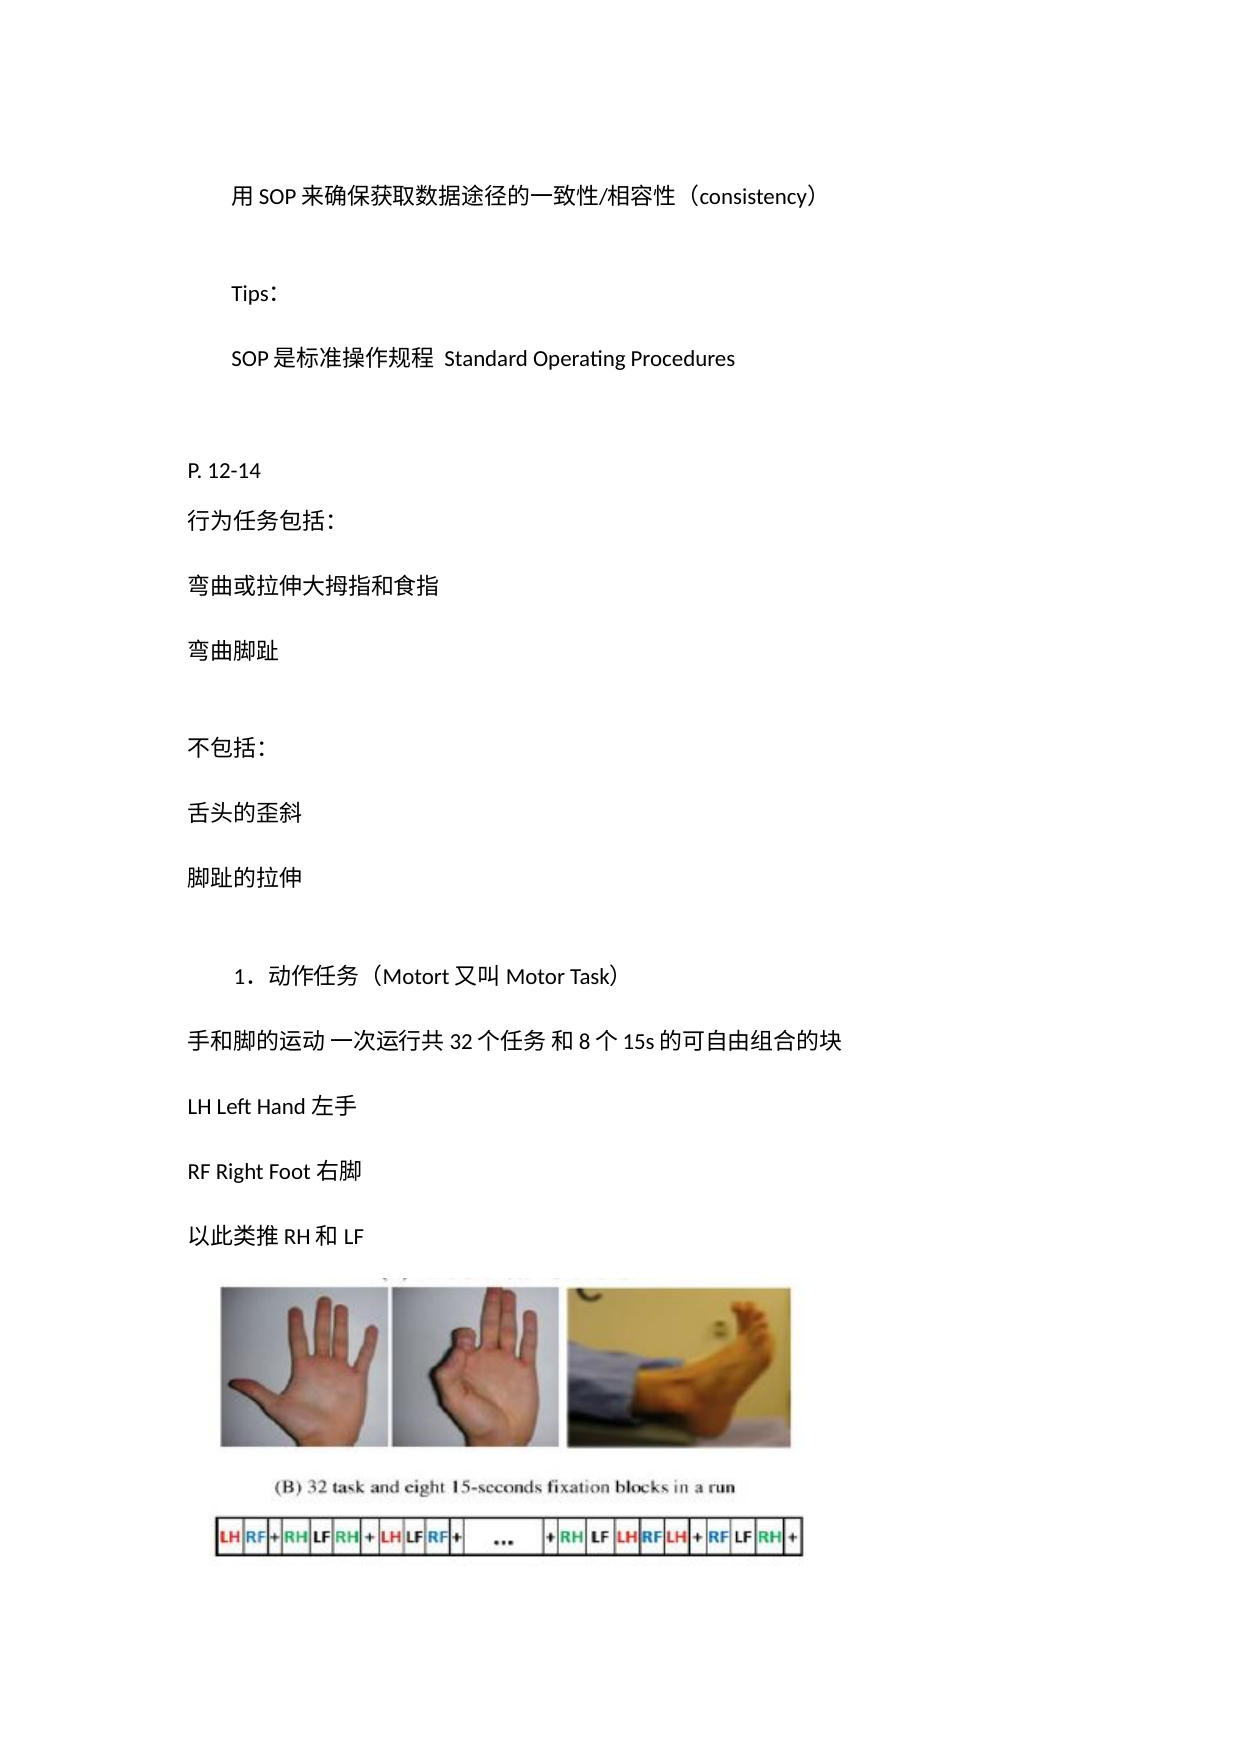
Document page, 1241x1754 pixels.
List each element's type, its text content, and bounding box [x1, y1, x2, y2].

list 用SOP来确保获取数据途径的一致性/相容性（consistency） [231, 162, 1053, 227]
picture [208, 1278, 805, 1566]
list 弯曲脚趾 [187, 617, 1053, 682]
list SOP是标准操作规程 Standard Operating Procedures [231, 324, 1053, 389]
list Tips： [231, 259, 1053, 324]
list 舌头的歪斜 [187, 779, 1053, 844]
list 脚趾的拉伸 [187, 844, 1053, 909]
list RF Right Foot 右脚 [187, 1137, 1053, 1202]
list LH Left Hand 左手 [187, 1072, 1053, 1137]
list P. 12-14 [187, 454, 1053, 487]
list 弯曲或拉伸大拇指和食指 [187, 552, 1053, 617]
list 以此类推RH 和 LF [187, 1202, 1053, 1267]
list 手和脚的运动 一次运行共32个任务 和8个15s的可自由组合的块 [187, 1007, 1053, 1072]
list 动作任务（Motort 又叫 Motor Task） [187, 942, 1053, 1007]
list 不包括： [187, 714, 1053, 779]
list 行为任务包括： [187, 487, 1053, 552]
